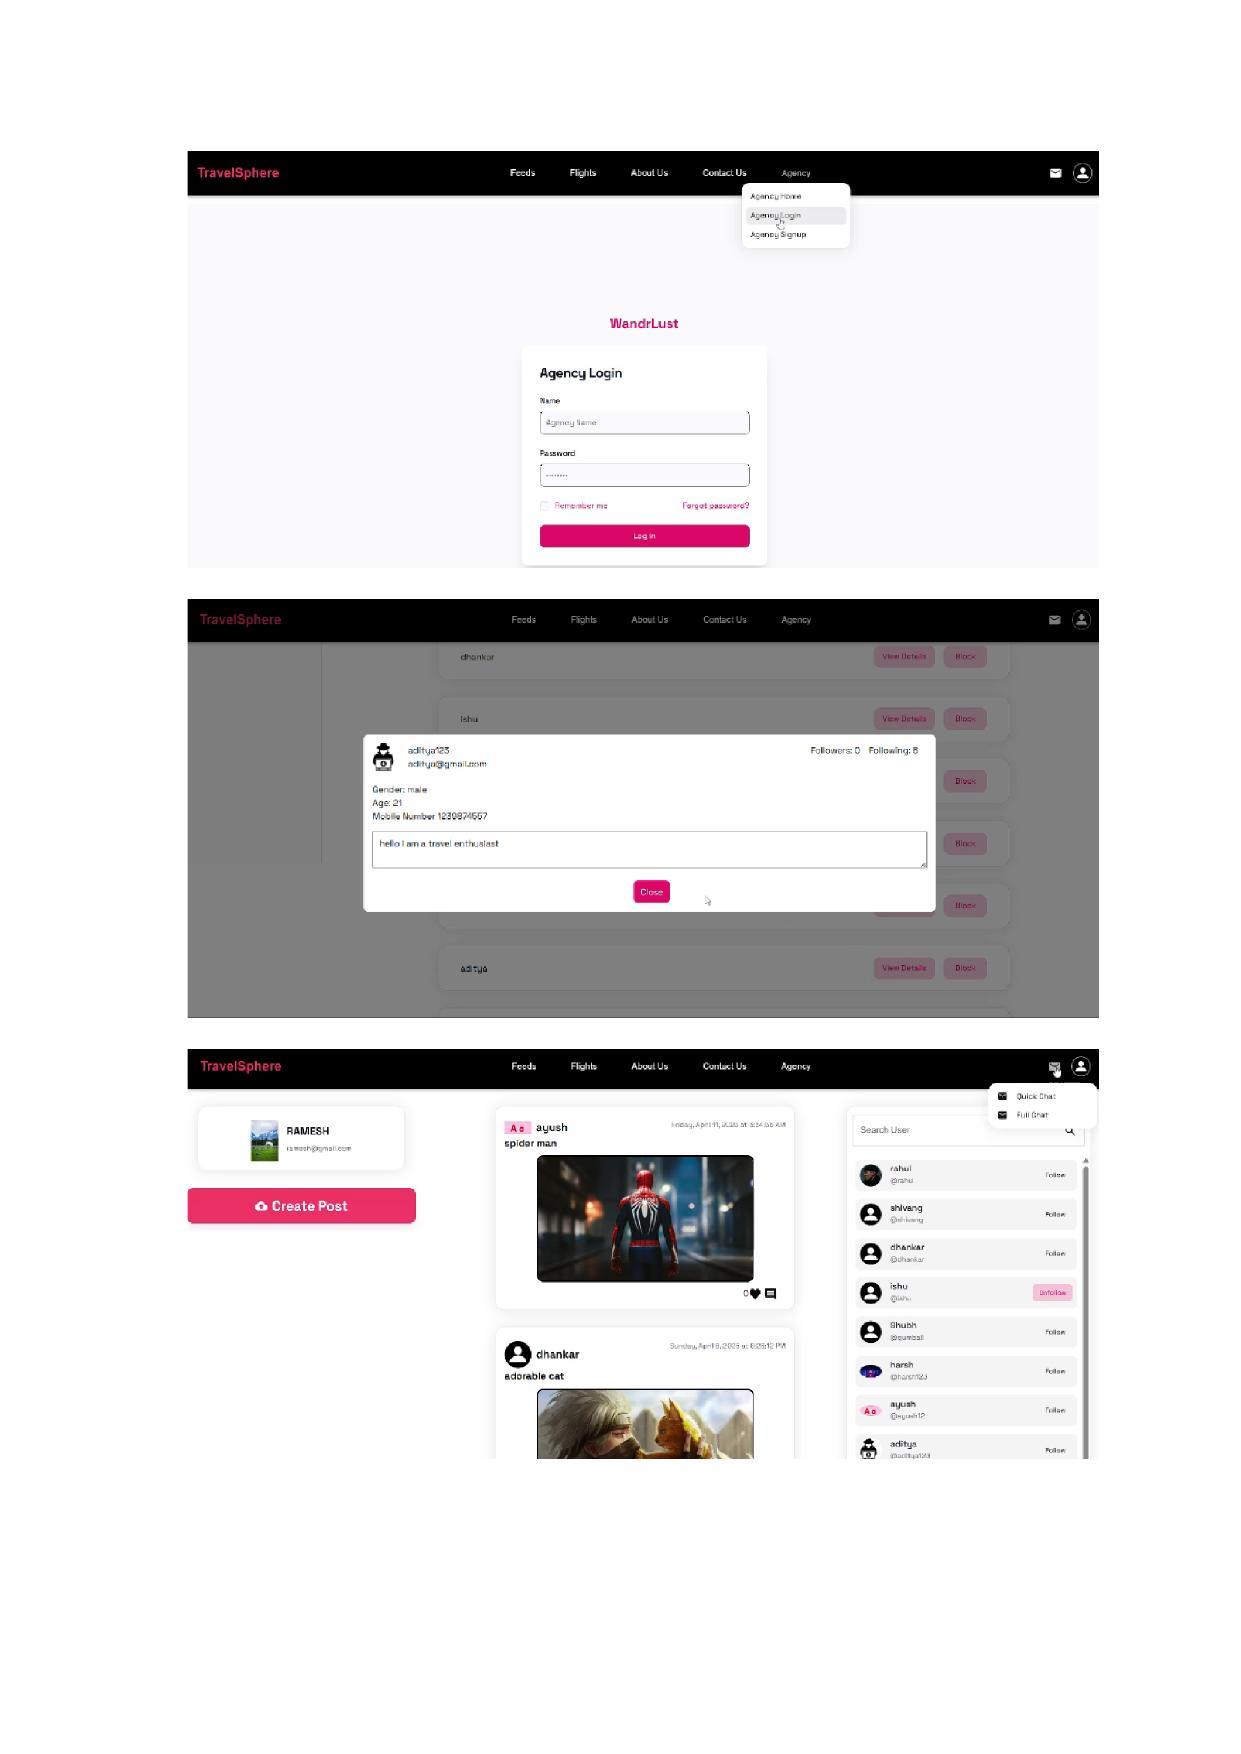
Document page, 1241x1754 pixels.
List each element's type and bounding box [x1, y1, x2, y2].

picture [187, 1049, 1099, 1459]
picture [187, 599, 1099, 1018]
picture [187, 151, 1099, 568]
